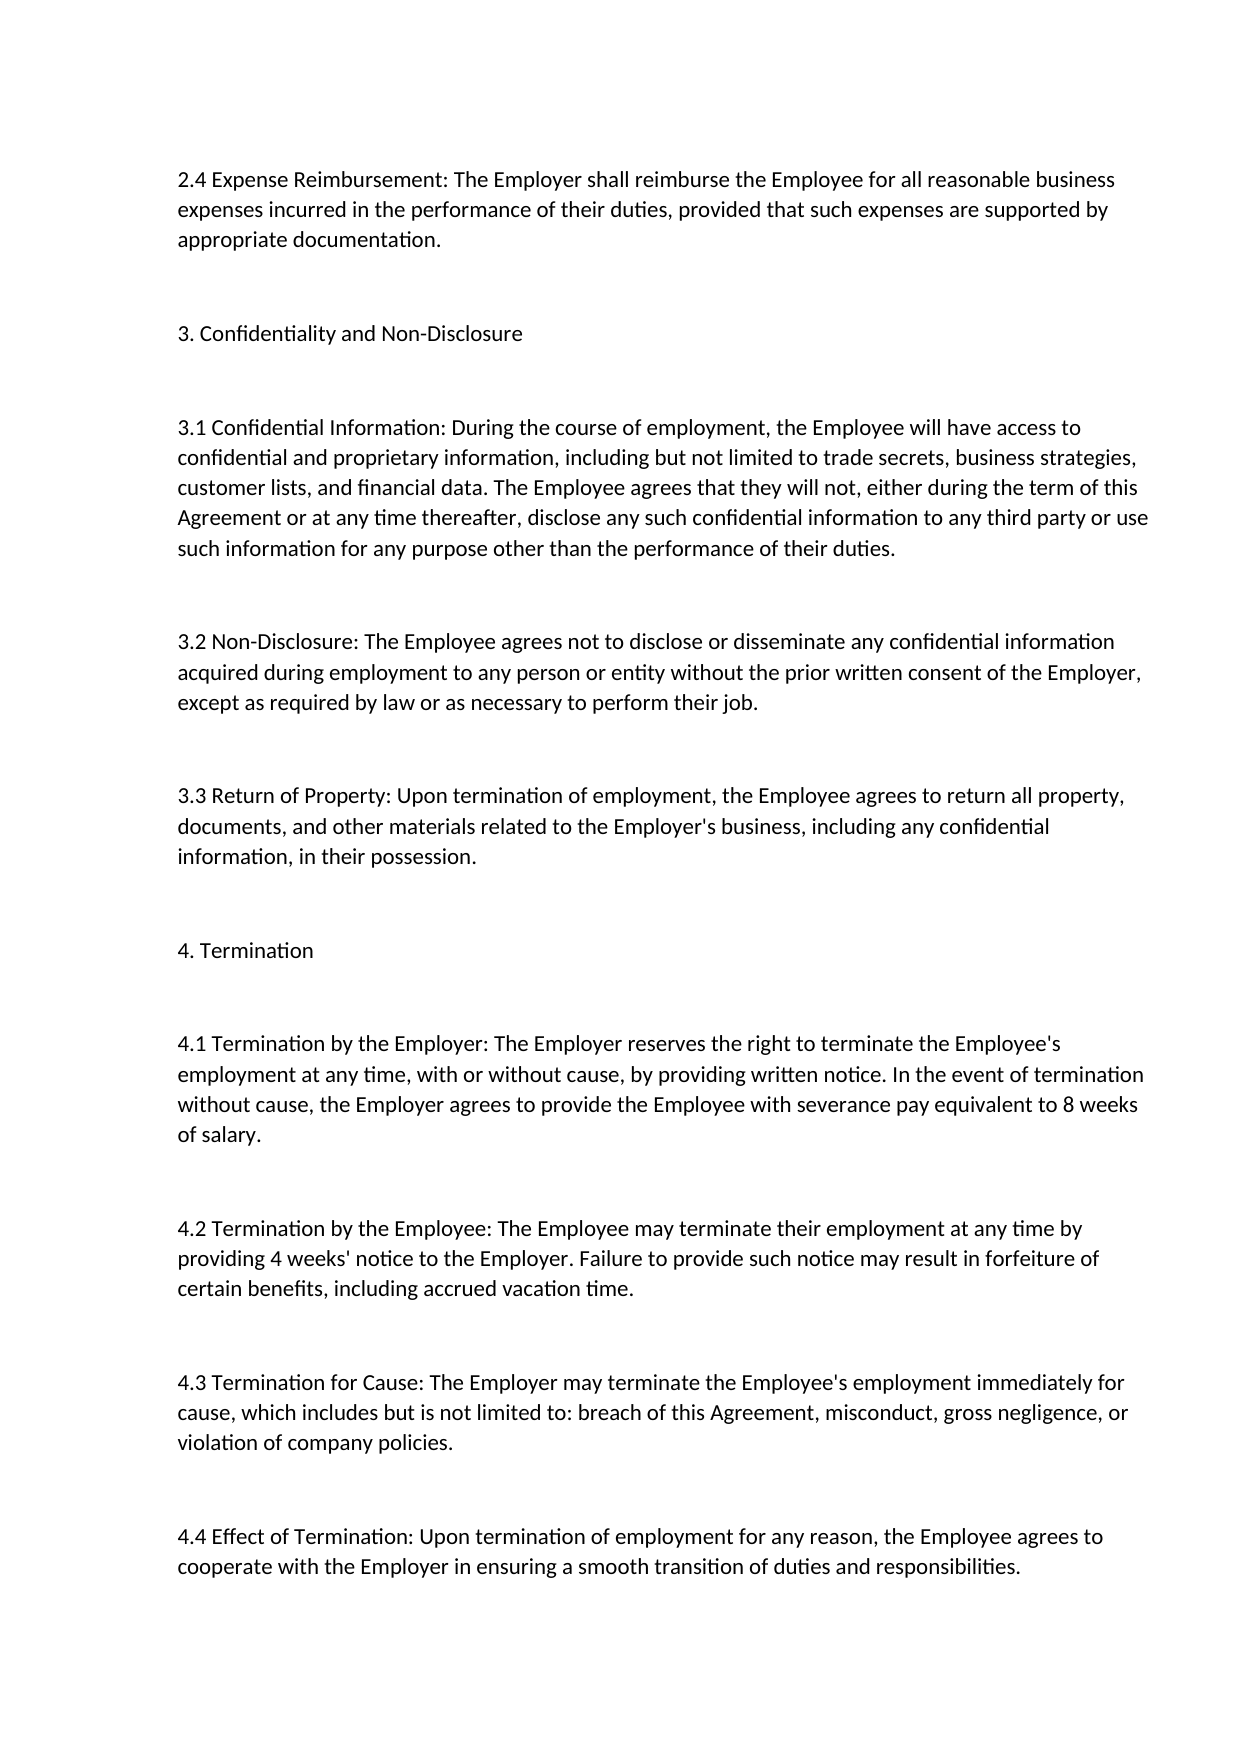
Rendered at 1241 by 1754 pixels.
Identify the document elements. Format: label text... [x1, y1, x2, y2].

text 3.3 Return of Property: Upon termination of employment, the Employee agrees to return all property, documents, and other materials related to the Employer's business, including any confidential information, in their possession. [177, 782, 1152, 870]
text 4.2 Termination by the Employee: The Employee may terminate their employment at any time by providing 4 weeks' notice to the Employer. Failure to provide such notice may result in forfeiture of certain benefits, including accrued vacation time. [177, 1214, 1152, 1302]
text 4.1 Termination by the Employer: The Employer reserves the right to terminate the Employee's employment at any time, with or without cause, by providing written notice. In the event of termination without cause, the Employer agrees to provide the Employee with severance pay equivalent to 8 weeks of salary. [177, 1029, 1152, 1148]
text 2.4 Expense Reimbursement: The Employer shall reimburse the Employee for all reasonable business expenses incurred in the performance of their duties, provided that such expenses are supported by appropriate documentation. [177, 165, 1152, 253]
text 3. Confidentiality and Non-Disclosure [177, 319, 1152, 347]
text 3.2 Non-Disclosure: The Employee agrees not to disclose or disseminate any confidential information acquired during employment to any person or entity without the prior written consent of the Employer, except as required by law or as necessary to perform their job. [177, 627, 1152, 716]
text 3.1 Confidential Information: During the course of employment, the Employee will have access to confidential and proprietary information, including but not limited to trade secrets, business strategies, customer lists, and financial data. The Employee agrees that they will not, either during the term of this Agreement or at any time thereafter, disclose any such confidential information to any third party or use such information for any purpose other than the performance of their duties. [177, 413, 1152, 562]
text 4.3 Termination for Cause: The Employer may terminate the Employee's employment immediately for cause, which includes but is not limited to: breach of this Agreement, misconduct, gross negligence, or violation of company policies. [177, 1368, 1152, 1457]
text 4.4 Effect of Termination: Upon termination of employment for any reason, the Employee agrees to cooperate with the Employer in ensuring a smooth transition of duties and responsibilities. [177, 1522, 1152, 1581]
text 4. Termination [177, 936, 1152, 964]
